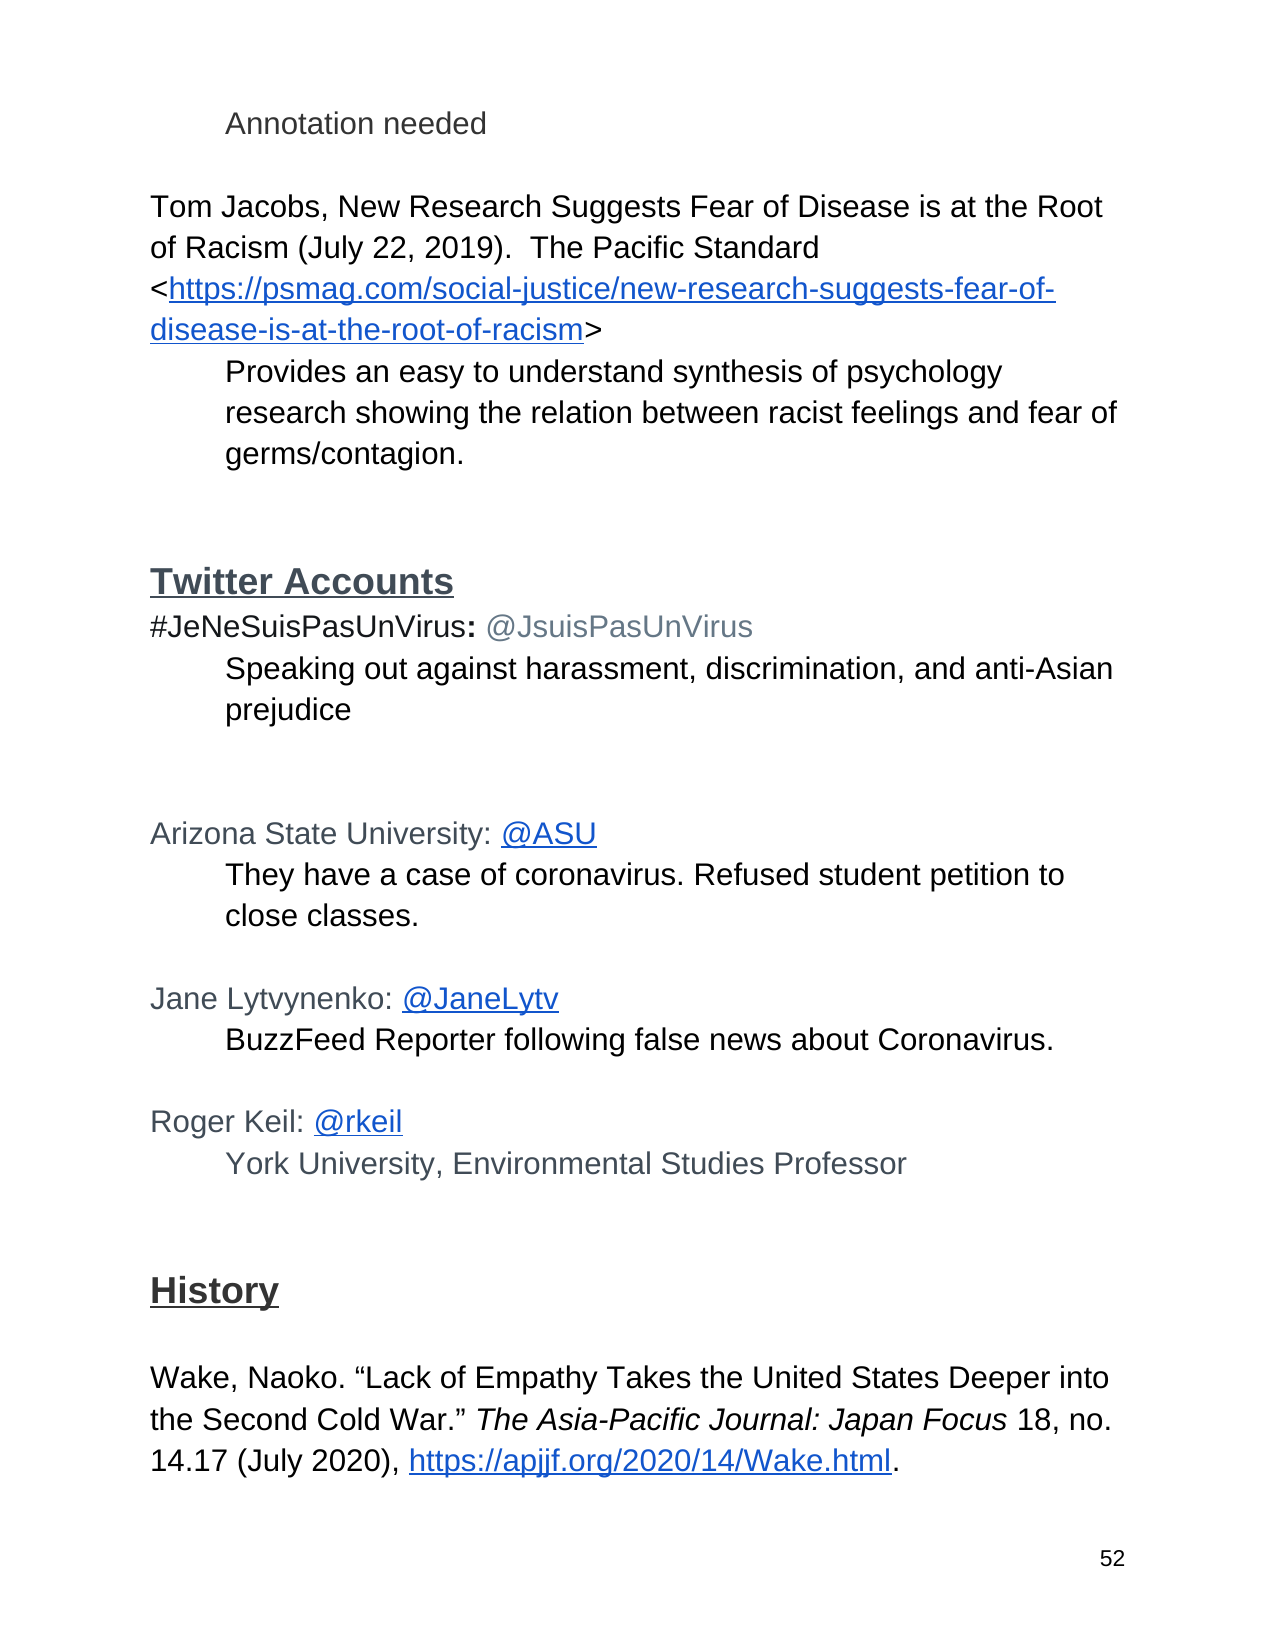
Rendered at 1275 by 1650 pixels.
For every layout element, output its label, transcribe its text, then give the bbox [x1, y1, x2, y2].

text BuzzFeed Reporter following false news about Coronavirus. [225, 1021, 1125, 1057]
text Speaking out against harassment, discrimination, and anti-Asian prejudice [225, 650, 1125, 727]
text Provides an easy to understand synthesis of psychology research showing the relation between racist feelings and fear of germs/contagion. [225, 353, 1125, 471]
text Roger Keil: @rkeil [150, 1103, 1125, 1139]
text They have a case of coronavirus. Refused student petition to close classes. [225, 856, 1125, 933]
text Tom Jacobs, New Research Suggests Fear of Disease is at the Root of Racism (July 22, 2019). The Pacific Standard [150, 188, 1125, 265]
text Wake, Naoko. “Lack of Empathy Takes the United States Deeper into the Second Cold War.” The Asia-Pacific Journal: Japan Focus 18, no. 14.17 (July 2020), https://apjjf.org/2020/14/Wake.html. [150, 1359, 1125, 1478]
text Arizona State University: @ASU [150, 815, 1125, 851]
text <https://psmag.com/social-justice/new-research-suggests-fear-of-disease-is-at-the-root-of-racism> [150, 270, 1125, 347]
text York University, Environmental Studies Professor [150, 1145, 1125, 1181]
text #JeNeSuisPasUnVirus: @JsuisPasUnVirus [150, 608, 1125, 644]
text Jane Lytvynenko: @JaneLytv [150, 980, 1125, 1016]
text Twitter Accounts [150, 559, 1125, 602]
text Annotation needed [225, 105, 1125, 141]
text History [150, 1268, 1125, 1312]
